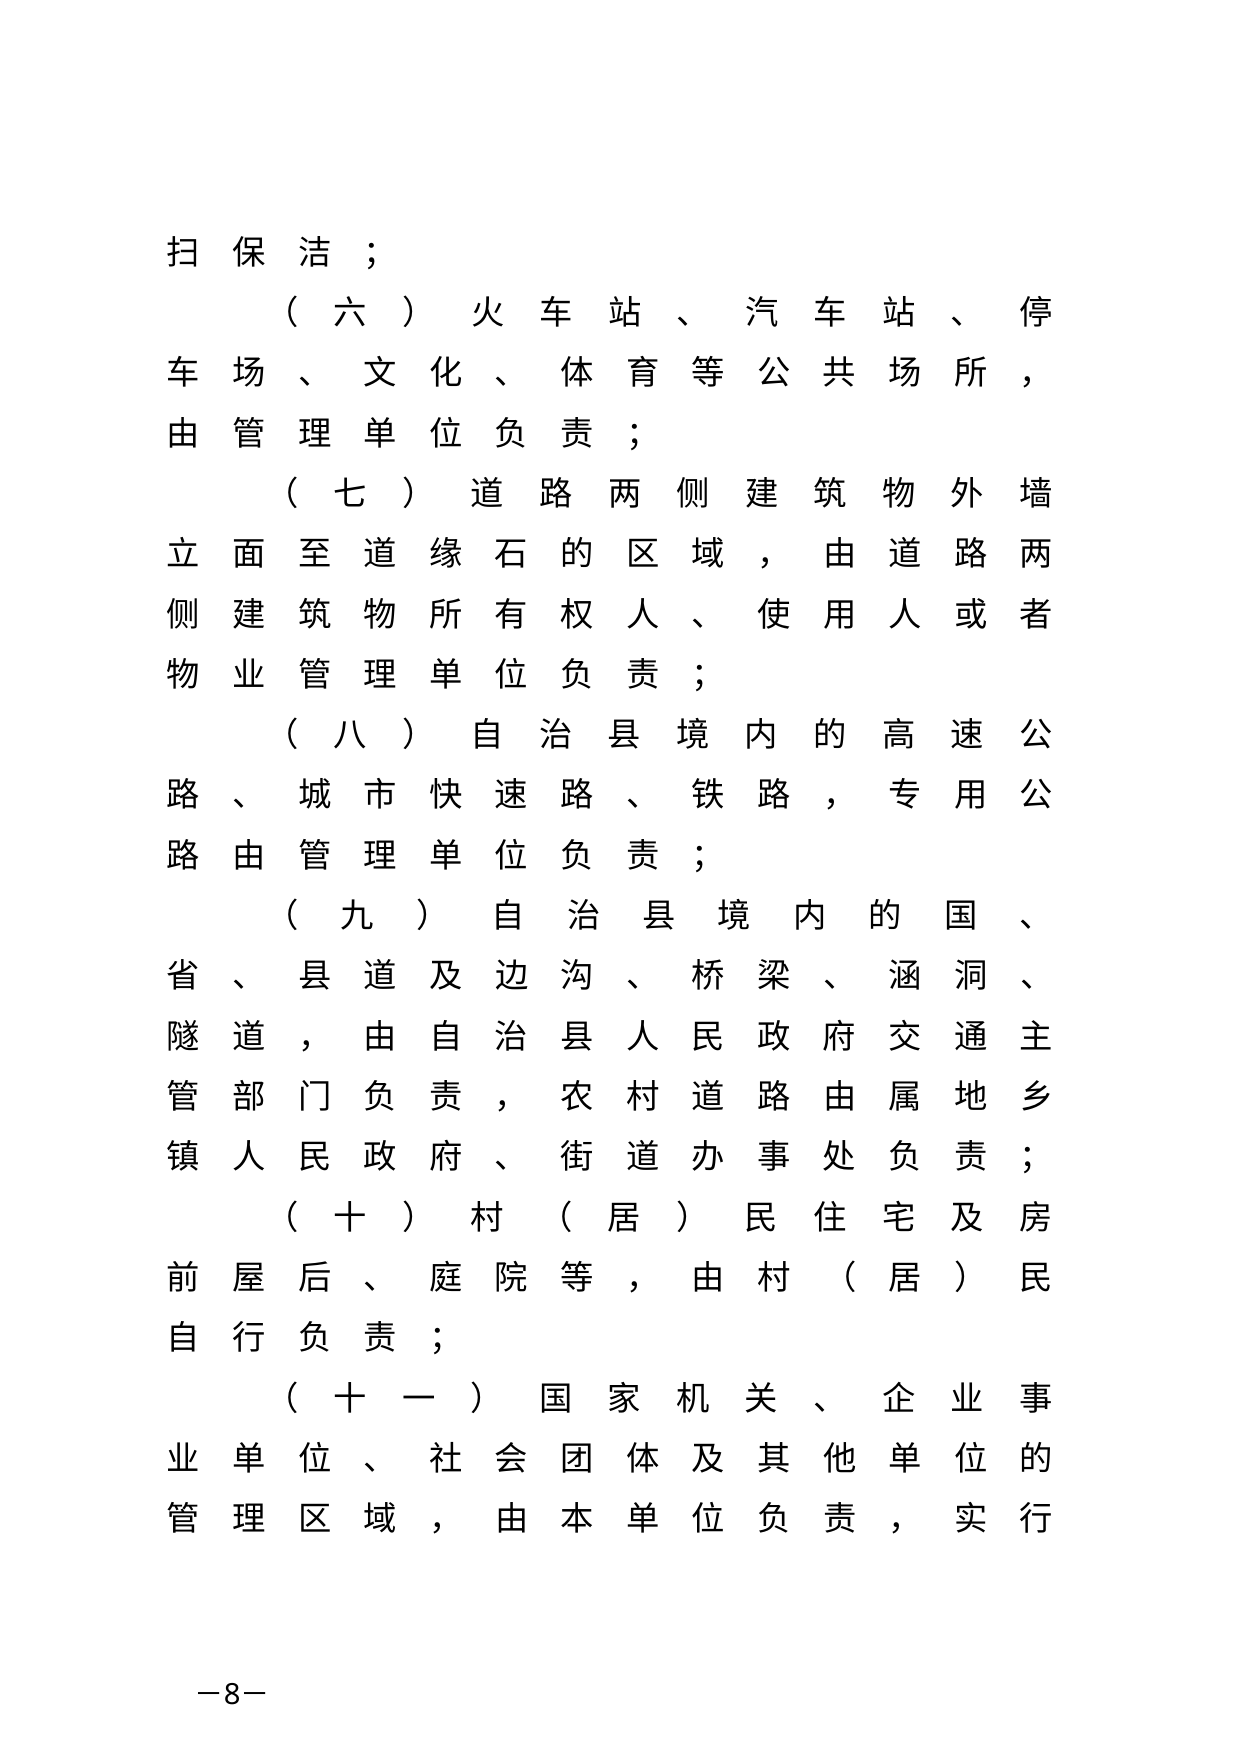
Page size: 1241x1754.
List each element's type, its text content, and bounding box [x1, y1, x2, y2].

text （七）道路两侧建筑物外墙立面至道缘石的区域，由道路两侧建筑物所有权人、使用人或者物业管理单位负责； [167, 461, 1085, 702]
text （九）自治县境内的国、省、县道及边沟、桥梁、涵洞、隧道，由自治县人民政府交通主管部门负责，农村道路由属地乡镇人民政府、街道办事处负责； [167, 883, 1085, 1184]
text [167, 1365, 1085, 1546]
text （八）自治县境内的高速公路、城市快速路、铁路，专用公路由管理单位负责； [167, 702, 1085, 883]
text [167, 219, 1085, 280]
text （十）村（居）民住宅及房前屋后、庭院等，由村（居）民自行负责； [167, 1184, 1085, 1365]
text （六）火车站、汽车站、停车场、文化、体育等公共场所，由管理单位负责； [167, 280, 1085, 461]
